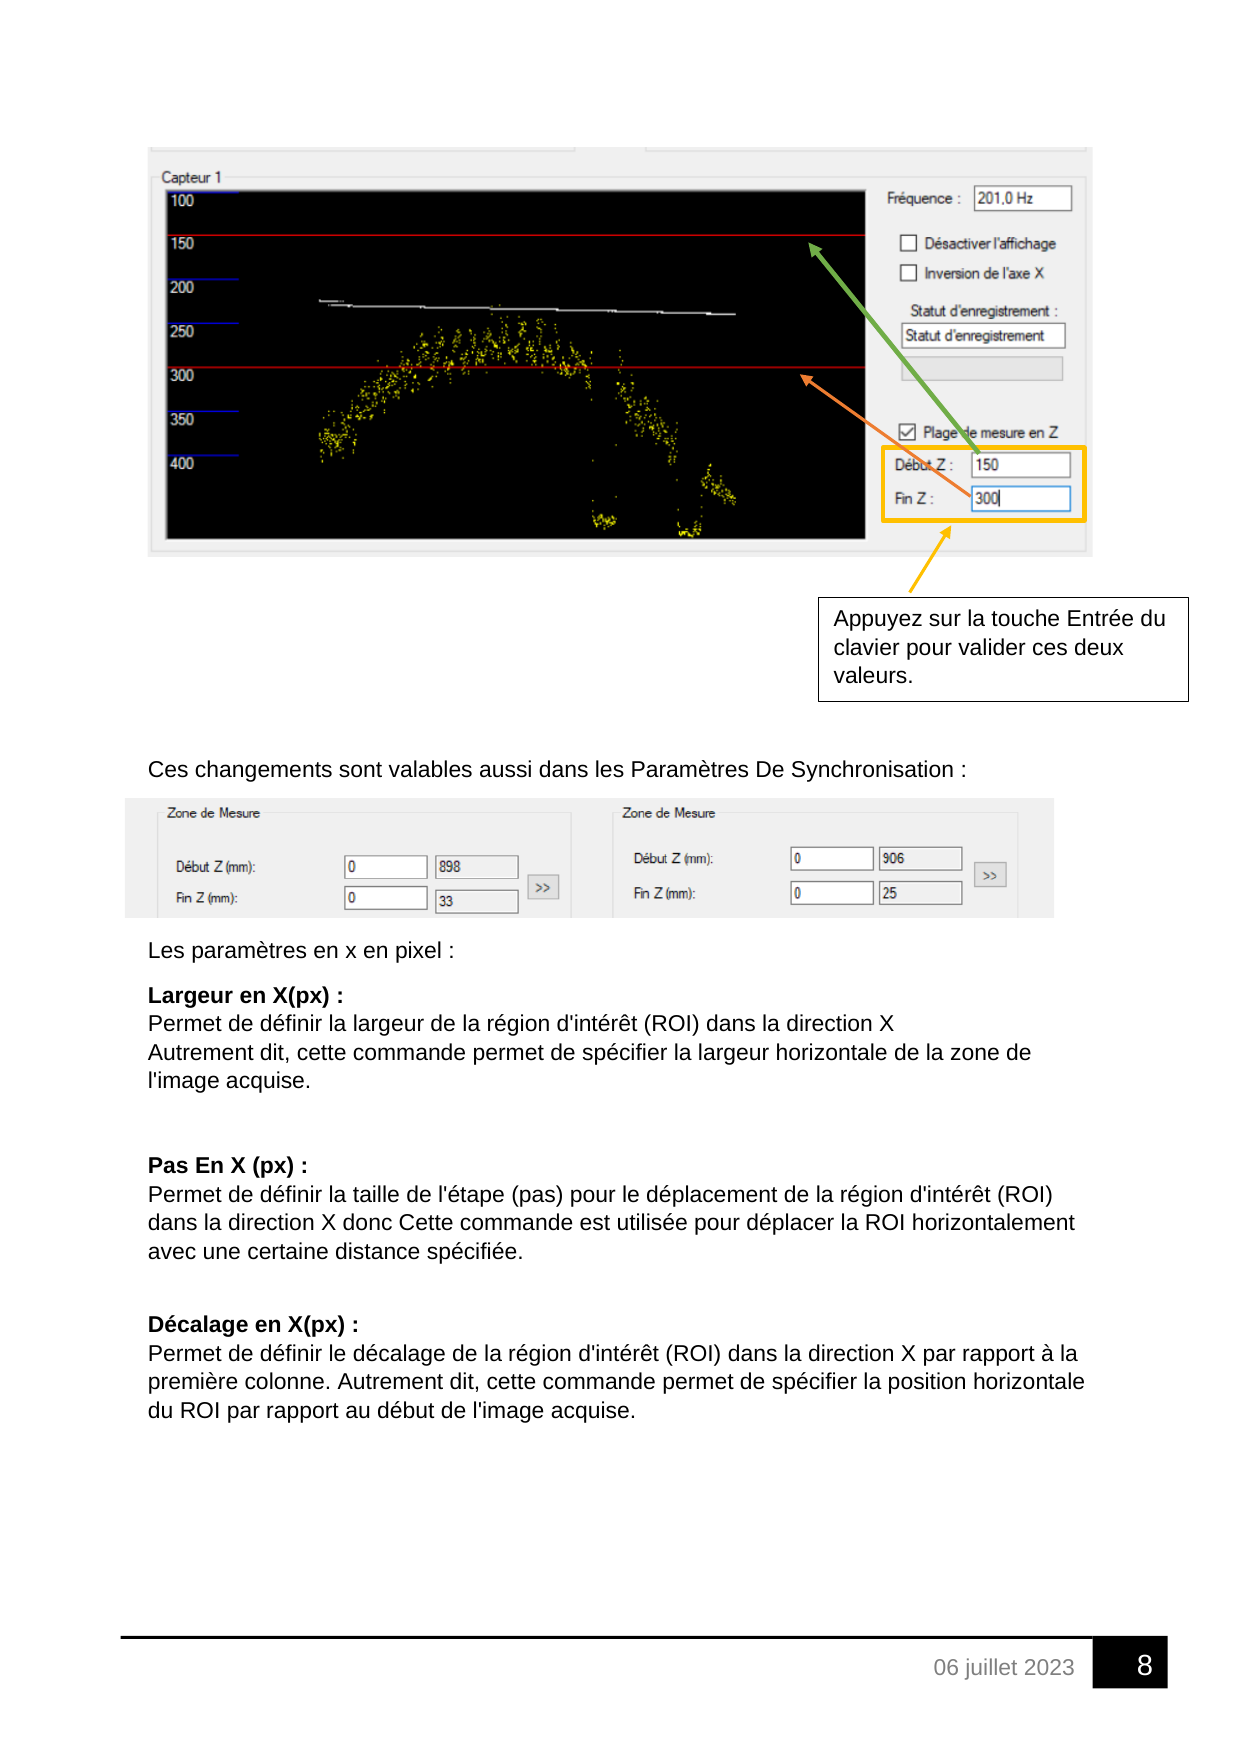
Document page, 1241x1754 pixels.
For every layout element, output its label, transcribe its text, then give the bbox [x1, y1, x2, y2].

text Décalage en X(px) : [148, 1311, 1093, 1338]
text Largeur en X(px) : [148, 982, 1093, 1008]
text Ces changements sont valables aussi dans les Paramètres De Synchronisation : [148, 756, 1093, 783]
text Permet de définir la taille de l'étape (pas) pour le déplacement de la région d'intérêt (ROI) dans la direction X donc Cette commande est utilisée pour déplacer la ROI horizontalement avec une certaine distance spécifiée. [148, 1181, 1093, 1264]
text Permet de définir le décalage de la région d'intérêt (ROI) dans la direction X par rapport à la première colonne. Autrement dit, cette commande permet de spécifier la position horizontale du ROI par rapport au début de l'image acquise. [148, 1340, 1093, 1423]
text Permet de définir la largeur de la région d'intérêt (ROI) dans la direction X [148, 1010, 1093, 1037]
text Pas En X (px) : [148, 1152, 1093, 1179]
text Les paramètres en x en pixel : [148, 937, 1093, 963]
text Autrement dit, cette commande permet de spécifier la largeur horizontale de la zone de l'image acquise. [148, 1039, 1093, 1093]
picture [147, 147, 1093, 557]
picture [124, 798, 1055, 918]
